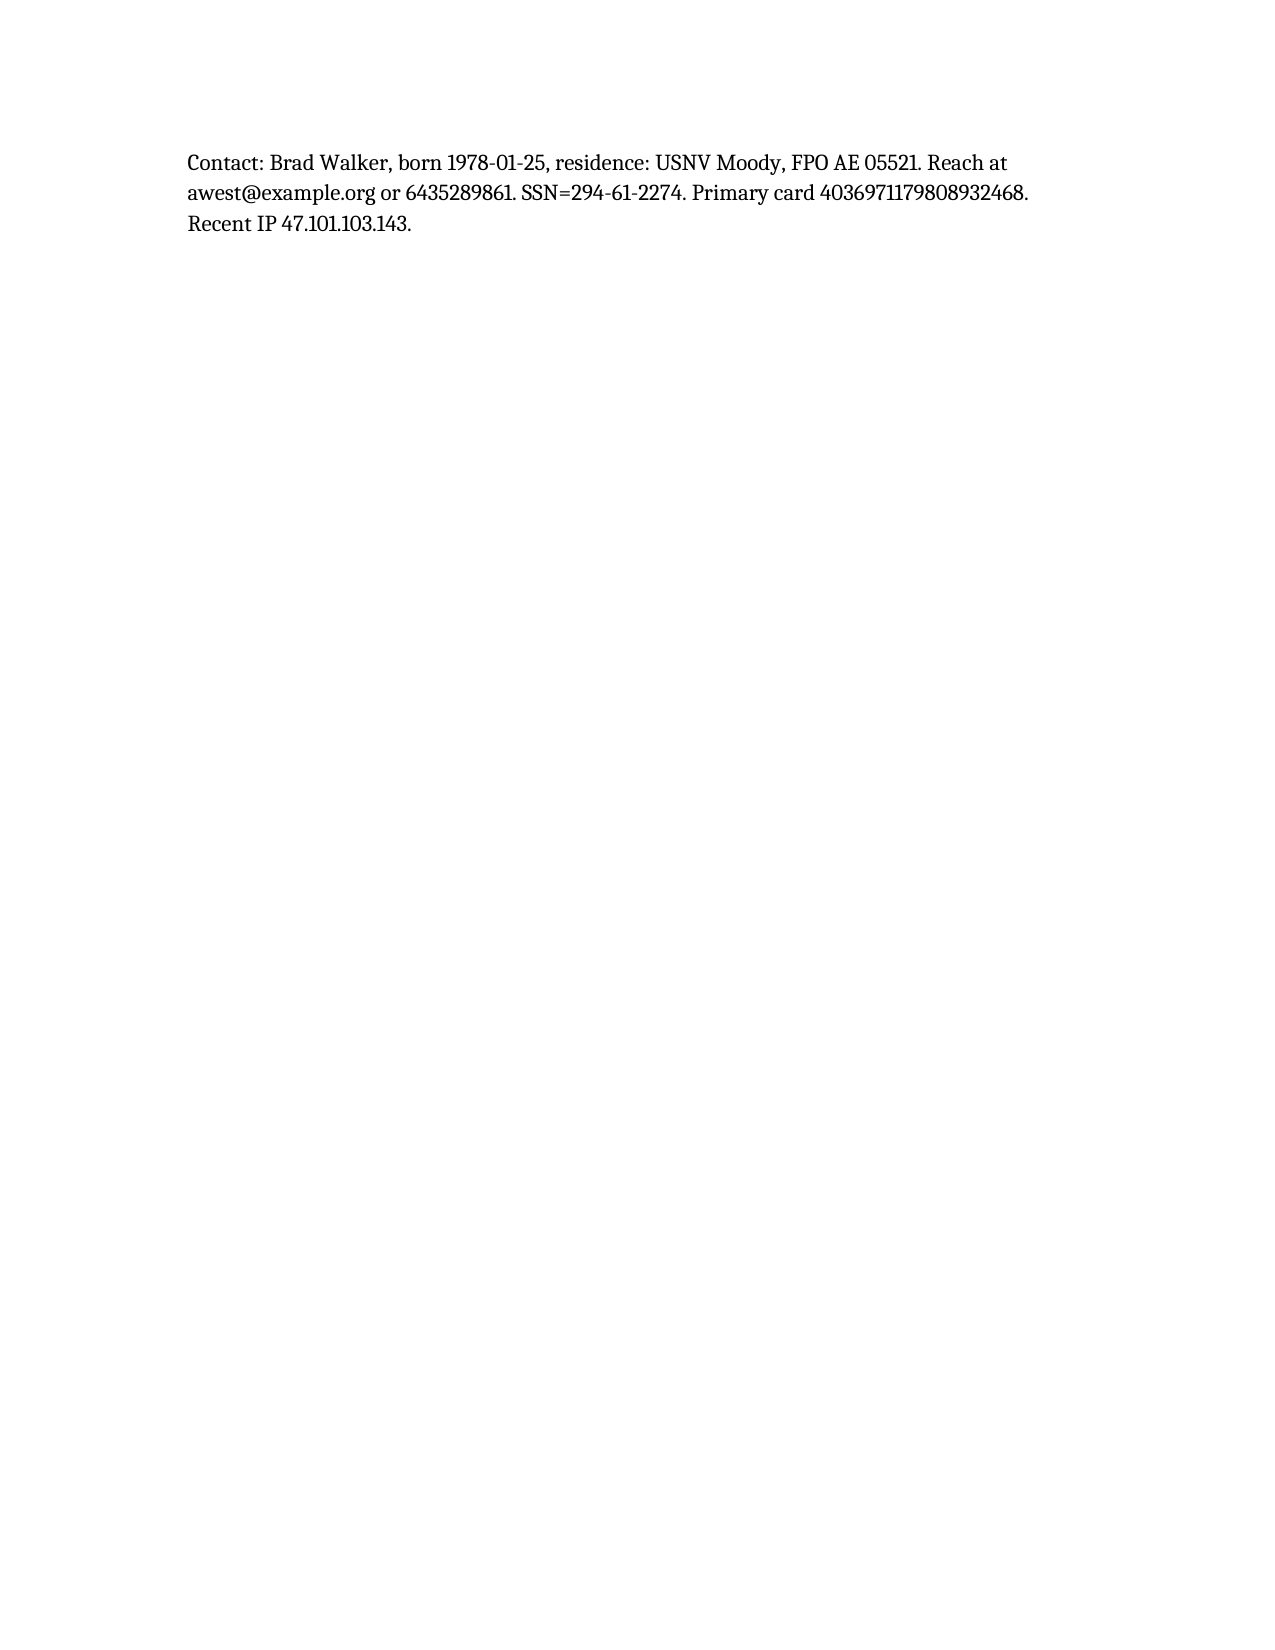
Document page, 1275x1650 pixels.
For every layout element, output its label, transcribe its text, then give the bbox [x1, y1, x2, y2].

text Contact: Brad Walker, born 1978-01-25, residence: USNV Moody, FPO AE 05521. Reach at awest@example.org or 6435289861. SSN=294-61-2274. Primary card 4036971179808932468. Recent IP 47.101.103.143. [187, 150, 1087, 237]
